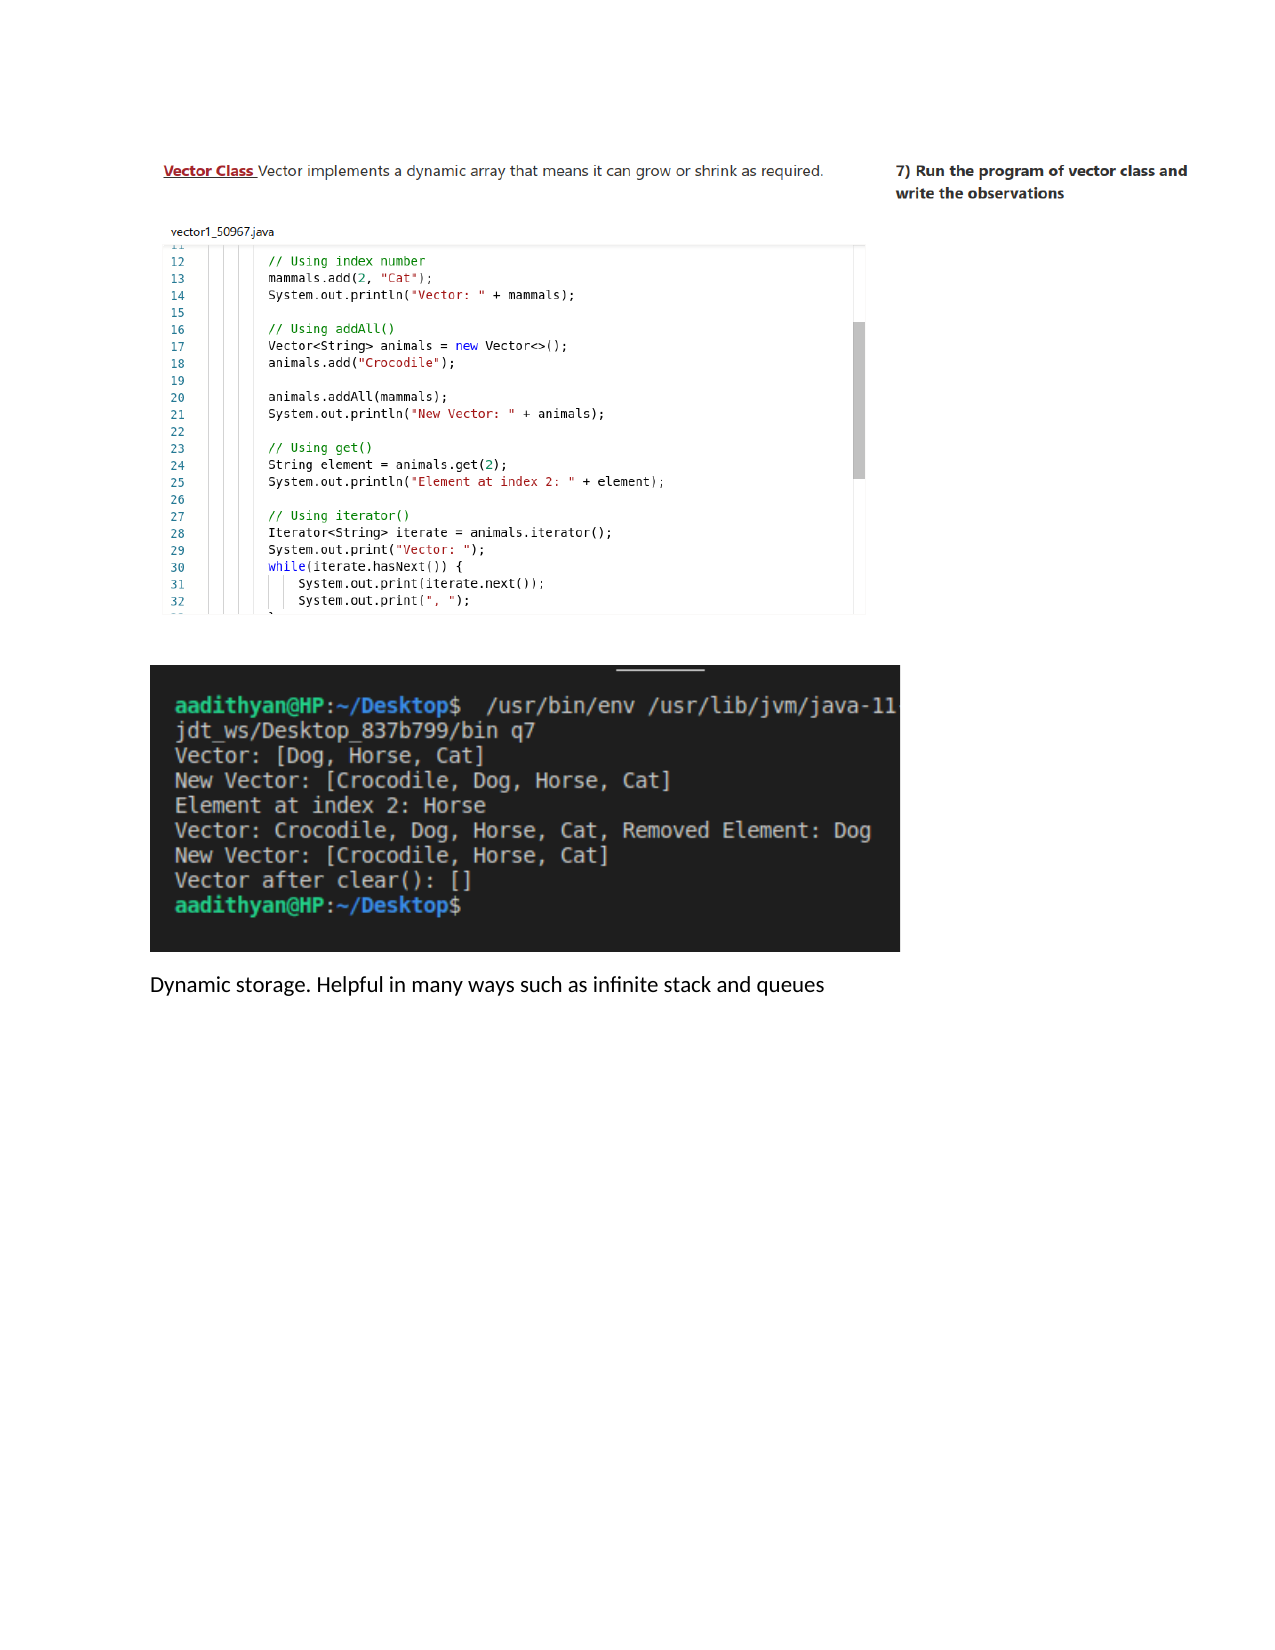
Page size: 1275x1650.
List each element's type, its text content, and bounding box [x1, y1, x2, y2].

picture [150, 665, 901, 952]
picture [150, 150, 1205, 647]
text Dynamic storage. Helpful in many ways such as infinite stack and queues [150, 970, 1125, 998]
